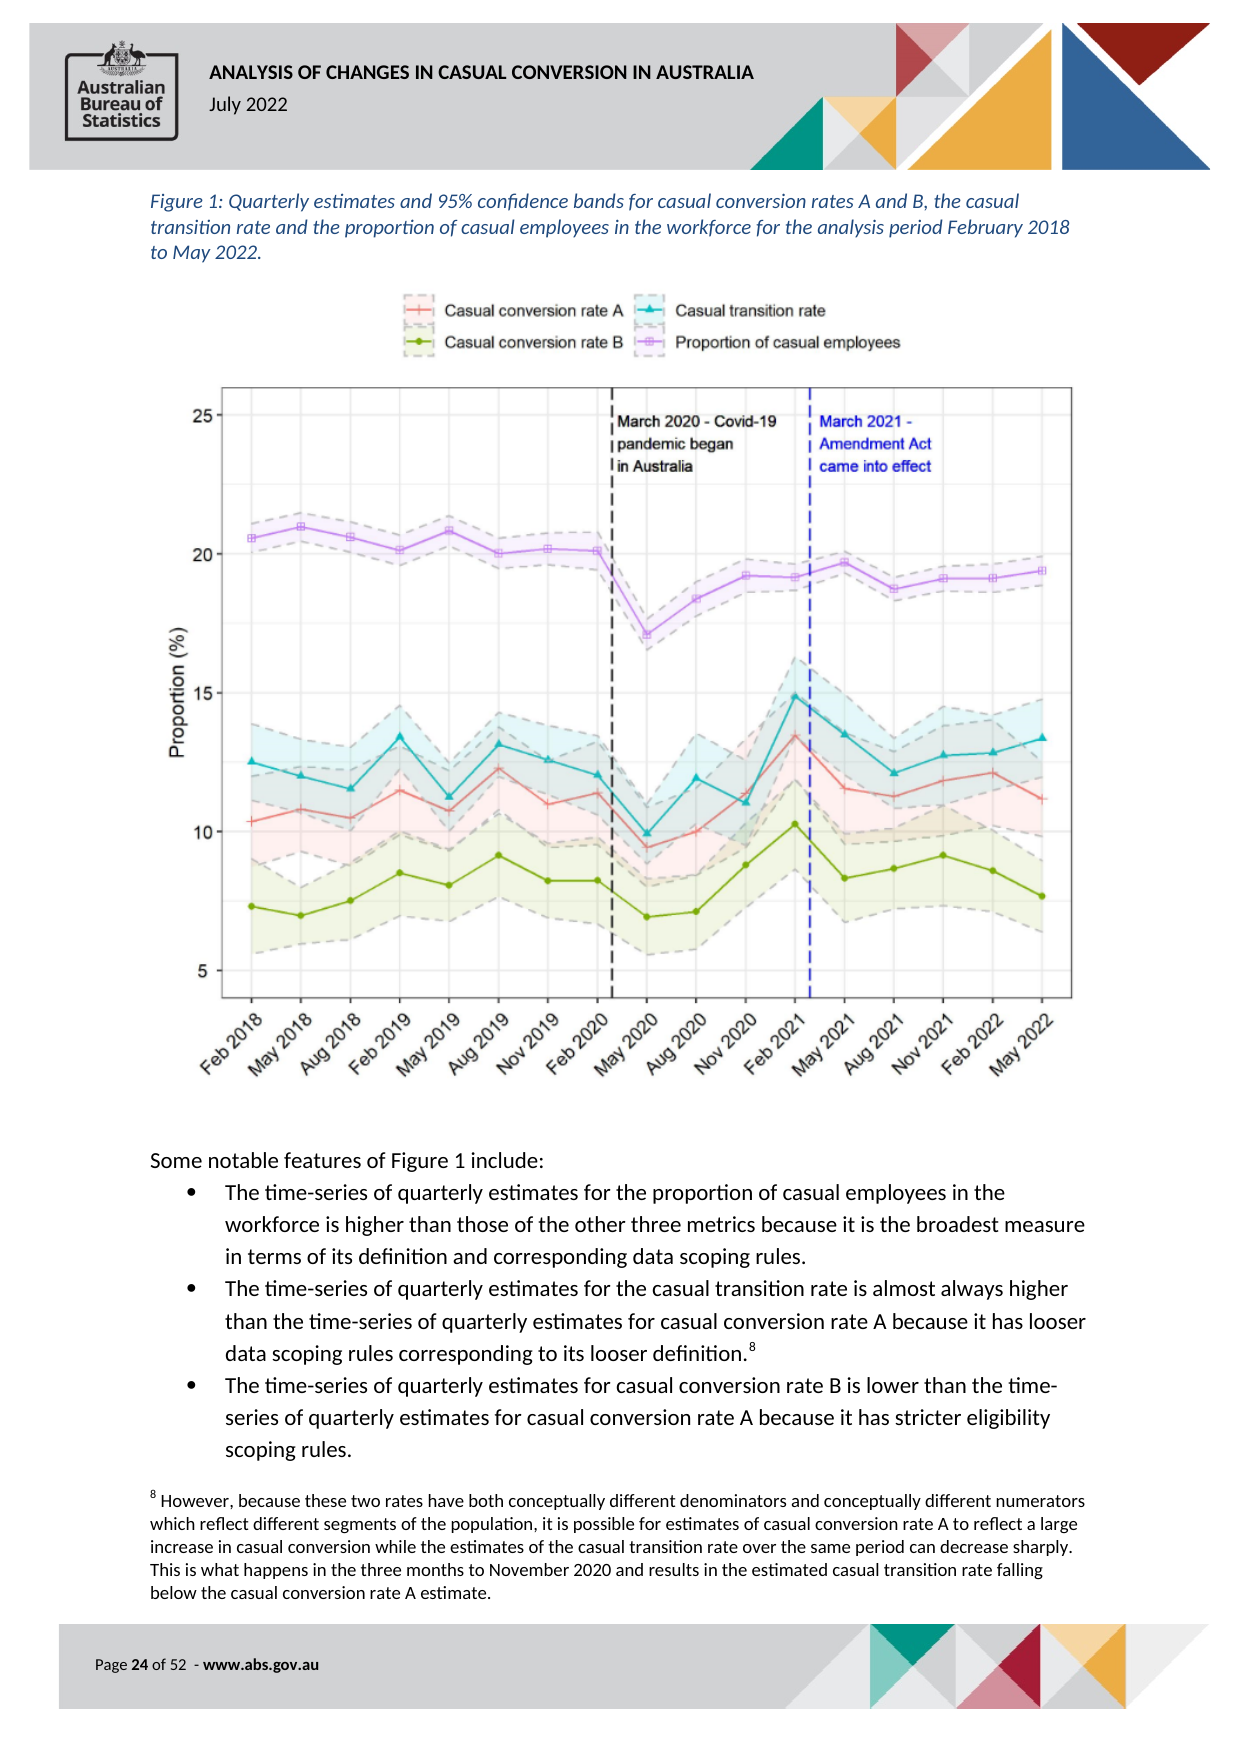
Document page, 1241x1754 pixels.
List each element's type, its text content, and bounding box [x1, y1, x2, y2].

text Some notable features of Figure 1 include: [150, 1146, 1090, 1174]
list The time-series of quarterly estimates for casual conversion rate B is lower than the time-series of quarterly estimates for casual conversion rate A because it has stricter eligibility scoping rules. [187, 1371, 1090, 1463]
text Figure 1: Quarterly estimates and 95% confidence bands for casual conversion rates A and B, the casual transition rate and the proportion of casual employees in the workforce for the analysis period February 2018 to May 2022. [150, 189, 1090, 265]
list The time-series of quarterly estimates for the proportion of casual employees in the workforce is higher than those of the other three metrics because it is the broadest measure in terms of its definition and corresponding data scoping rules. [187, 1178, 1090, 1270]
picture [58, 1624, 1210, 1709]
picture [29, 23, 1211, 170]
list The time-series of quarterly estimates for the casual transition rate is almost always higher than the time-series of quarterly estimates for casual conversion rate A because it has looser data scoping rules corresponding to its looser definition. [187, 1274, 1090, 1367]
picture [150, 285, 1091, 1089]
